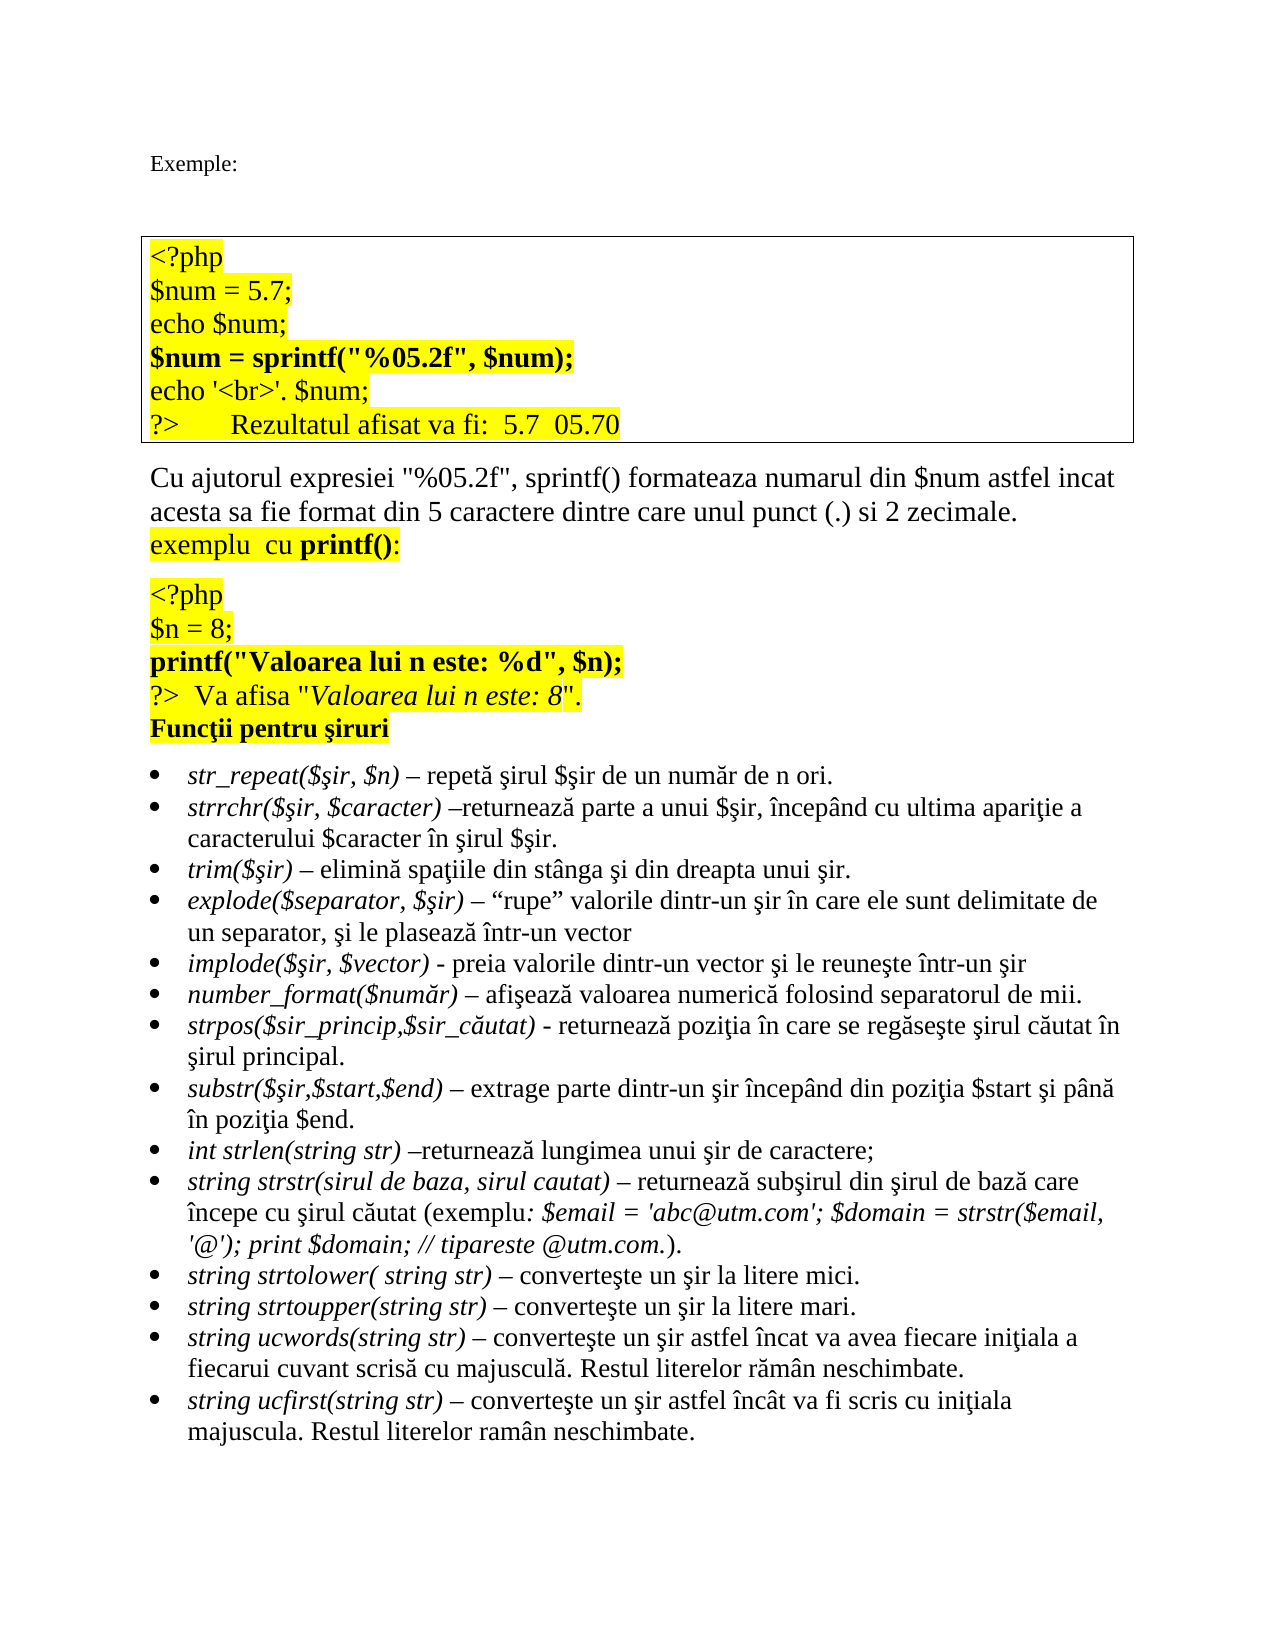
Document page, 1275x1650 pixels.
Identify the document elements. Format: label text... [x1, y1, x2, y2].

list str_repeat($şir, $n) – repetă şirul $şir de un număr de n ori. [150, 759, 1125, 791]
text Cu ajutorul expresiei "%05.2f", sprintf() formateaza numarul din $num astfel incat acesta sa fie format din 5 caractere dintre care unul punct (.) si 2 zecimale. exemplu cu printf(): [150, 460, 1125, 561]
list explode($separator, $şir) – “rupe” valorile dintr-un şir în care ele sunt delimitate de un separator, şi le plasează într-un vector [150, 884, 1125, 947]
text <?php $num = 5.7; echo $num; $num = sprintf("%05.2f", $num); echo '<br>'. $num; ?> Rezultatul afisat va fi: 5.7 05.70 [142, 237, 1133, 442]
list int strlen(string str) –returnează lungimea unui şir de caractere; [150, 1134, 1125, 1165]
list number_format($număr) – afişează valoarea numerică folosind separatorul de mii. [150, 978, 1125, 1009]
list string ucfirst(string str) – converteşte un şir astfel încât va fi scris cu iniţiala majuscula. Restul literelor ramân neschimbate. [150, 1384, 1125, 1446]
text <?php $n = 8; printf("Valoarea lui n este: %d", $n); ?> Va afisa "Valoarea lui n este: 8". Funcţii pentru şiruri [150, 577, 1125, 743]
list trim($şir) – elimină spaţiile din stânga şi din dreapta unui şir. [150, 853, 1125, 884]
text Exemple: [150, 150, 1125, 176]
list strpos($sir_princip,$sir_căutat) - returnează poziţia în care se regăseşte şirul căutat în şirul principal. [150, 1009, 1125, 1072]
list string strtoupper(string str) – converteşte un şir la litere mari. [150, 1290, 1125, 1321]
list string ucwords(string str) – converteşte un şir astfel încat va avea fiecare iniţiala a fiecarui cuvant scrisă cu majusculă. Restul literelor rămân neschimbate. [150, 1321, 1125, 1384]
list strrchr($şir, $caracter) –returnează parte a unui $şir, începând cu ultima apariţie a caracterului $caracter în şirul $şir. [150, 791, 1125, 853]
list implode($şir, $vector) - preia valorile dintr-un vector şi le reuneşte într-un şir [150, 947, 1125, 978]
list substr($şir,$start,$end) – extrage parte dintr-un şir începând din poziţia $start şi până în poziţia $end. [150, 1072, 1125, 1134]
list string strstr(sirul de baza, sirul cautat) – returnează subşirul din şirul de bază care începe cu şirul căutat (exemplu: $email = 'abc@utm.com'; $domain = strstr($email, '@'); print $domain; // tipareste @utm.com.). [150, 1165, 1125, 1259]
list string strtolower( string str) – converteşte un şir la litere mici. [150, 1259, 1125, 1290]
